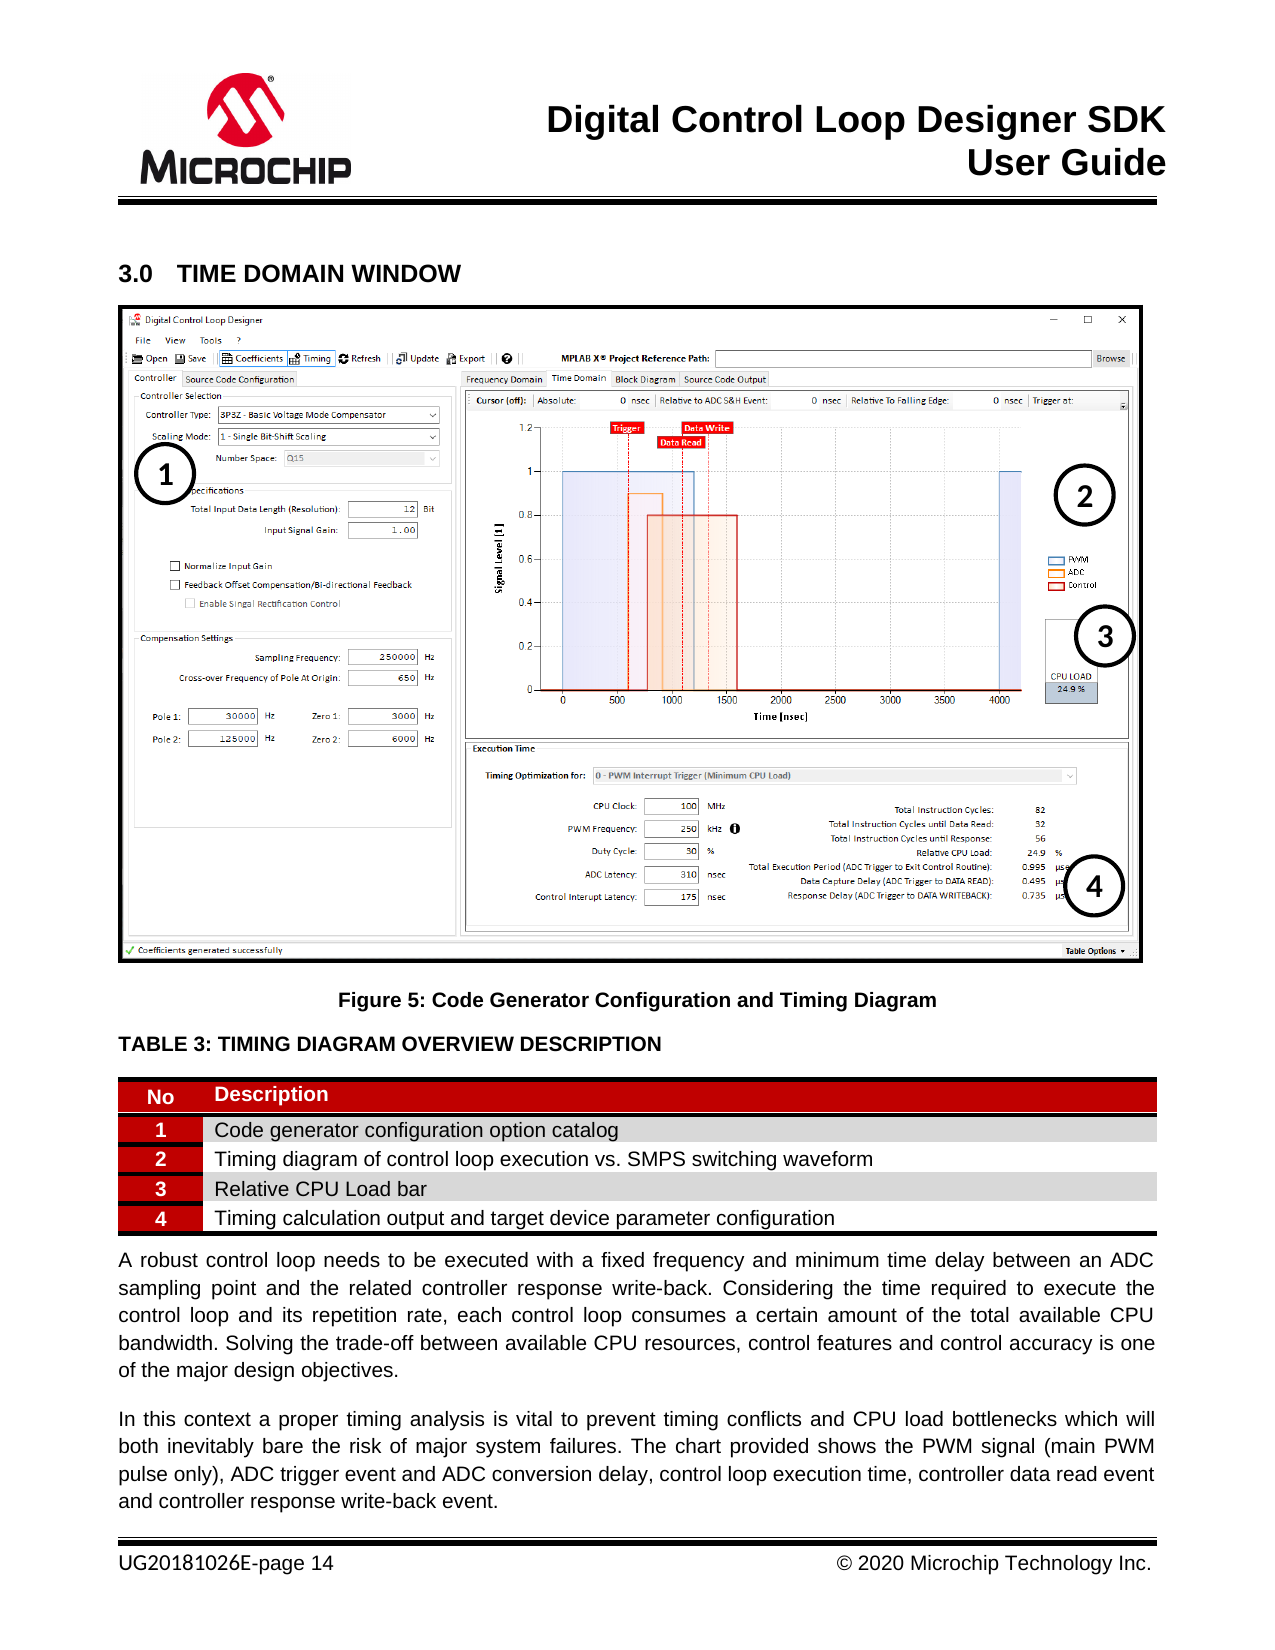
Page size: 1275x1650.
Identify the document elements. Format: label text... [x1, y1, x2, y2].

table_header No [118, 1082, 203, 1112]
table_cell Timing calculation output and target device parameter configuration [203, 1201, 1157, 1231]
table_cell Code generator configuration option catalog [203, 1117, 1157, 1142]
table_cell 3 [118, 1176, 203, 1201]
picture [140, 73, 351, 184]
table_cell 1 [118, 1117, 203, 1142]
text In this context a proper timing analysis is vital to prevent timing conflicts and CPU load bottlenecks which will both inevitably bare the risk of major system failures. The chart provided shows the PWM signal (main PWM pulse only), ADC trigger event and ADC conversion delay, control loop execution time, controller data read event and controller response write-back event. [118, 1406, 1157, 1513]
picture [122, 309, 1139, 959]
text Table 3: TIMING DIAGRAM OVERVIEW DESCRIPTION [118, 1032, 1157, 1056]
table_header Description [203, 1082, 1157, 1112]
text A robust control loop needs to be executed with a fixed frequency and minimum time delay between an ADC sampling point and the related controller response write-back. Considering the time required to execute the control loop and its repetition rate, each control loop consumes a certain amount of the total available CPU bandwidth. Solving the trade-off between available CPU resources, control features and control accuracy is one of the major design objectives. [118, 1248, 1157, 1382]
table_cell 2 [118, 1147, 203, 1172]
table_cell 4 [118, 1206, 203, 1231]
subtitle Time Domain Window [118, 259, 1157, 288]
table_cell Timing diagram of control loop execution vs. SMPS switching waveform [203, 1142, 1157, 1172]
text Figure 5: Code Generator Configuration and Timing Diagram [118, 987, 1157, 1011]
table_cell Relative CPU Load bar [203, 1172, 1157, 1201]
